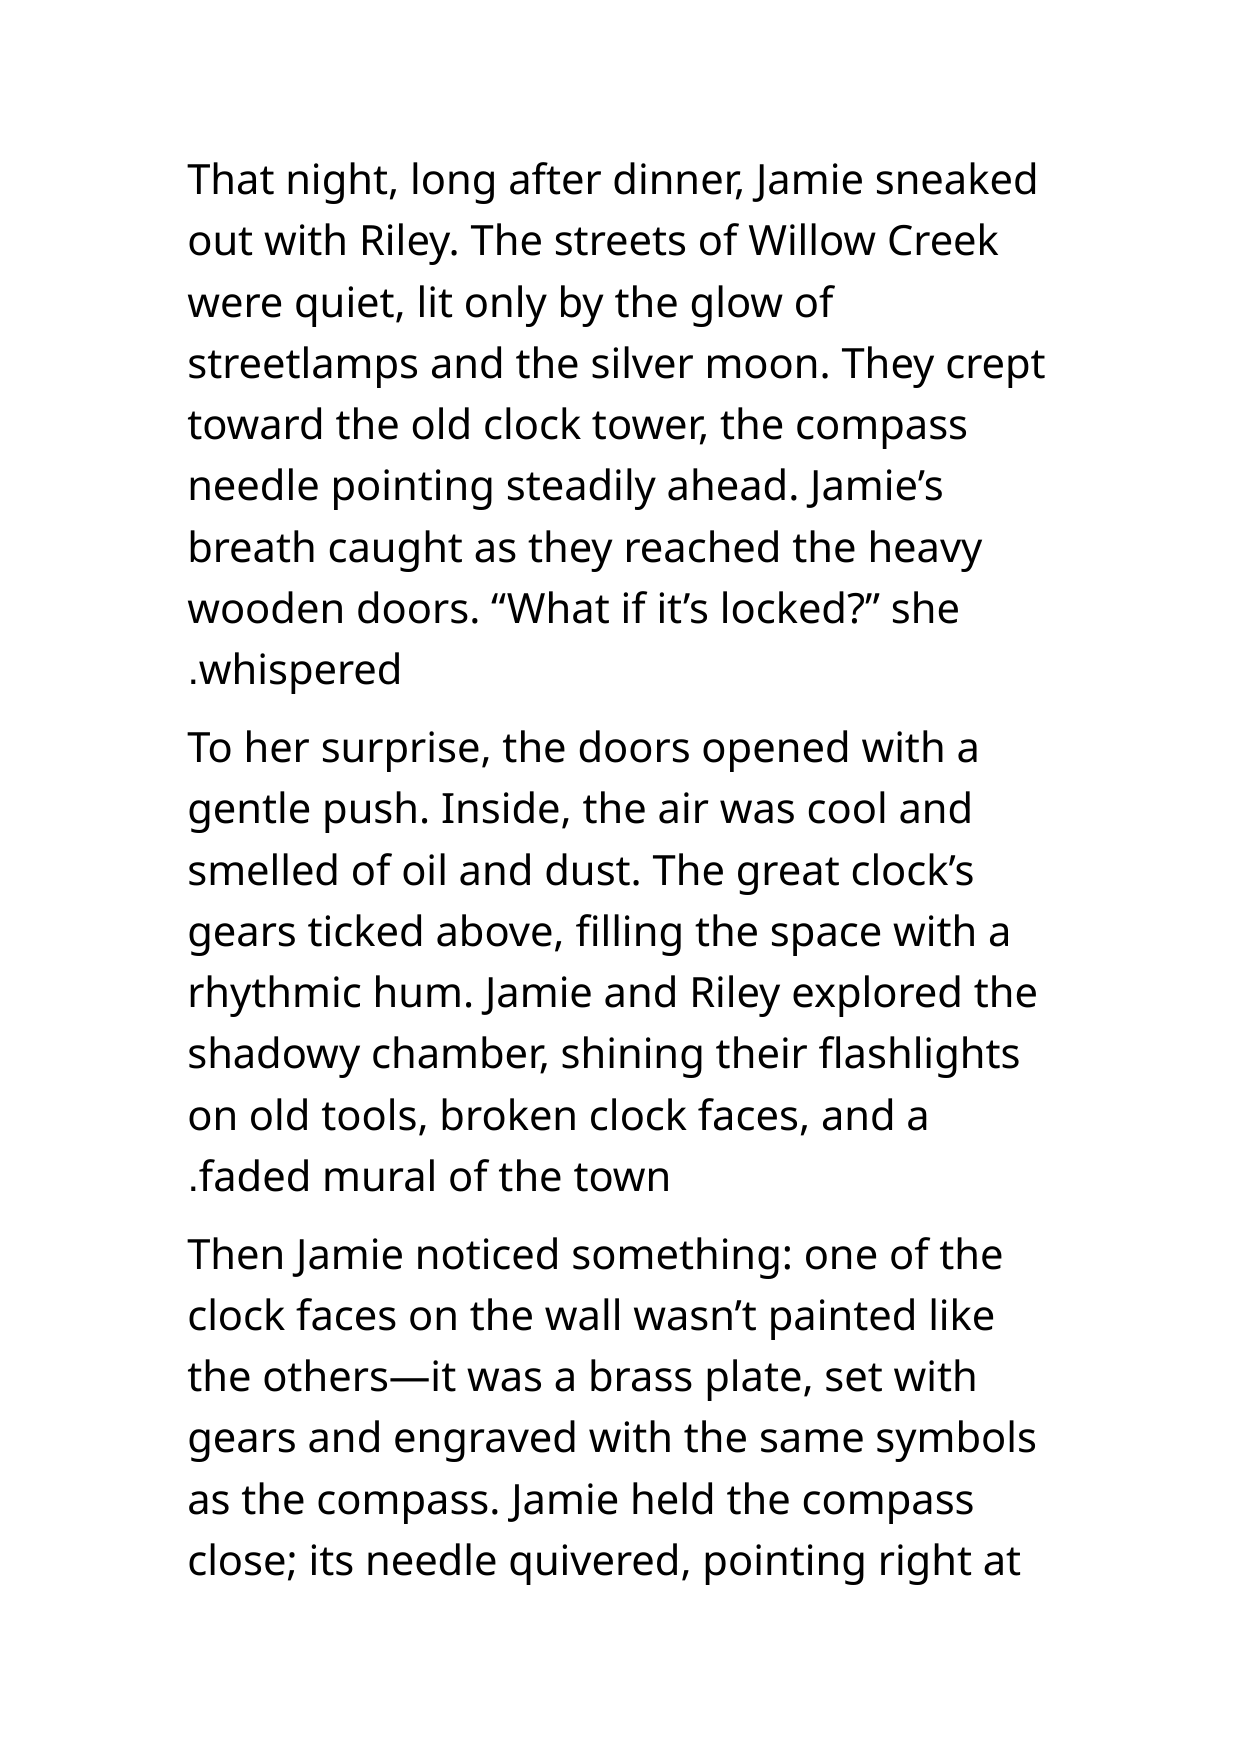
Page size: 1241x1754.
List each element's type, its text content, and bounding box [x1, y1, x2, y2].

text That night, long after dinner, Jamie sneaked out with Riley. The streets of Willow Creek were quiet, lit only by the glow of streetlamps and the silver moon. They crept toward the old clock tower, the compass needle pointing steadily ahead. Jamie’s breath caught as they reached the heavy wooden doors. “What if it’s locked?” she whispered. [187, 150, 1053, 697]
text To her surprise, the doors opened with a gentle push. Inside, the air was cool and smelled of oil and dust. The great clock’s gears ticked above, filling the space with a rhythmic hum. Jamie and Riley explored the shadowy chamber, shining their flashlights on old tools, broken clock faces, and a faded mural of the town. [187, 718, 1053, 1203]
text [187, 1224, 1053, 1588]
